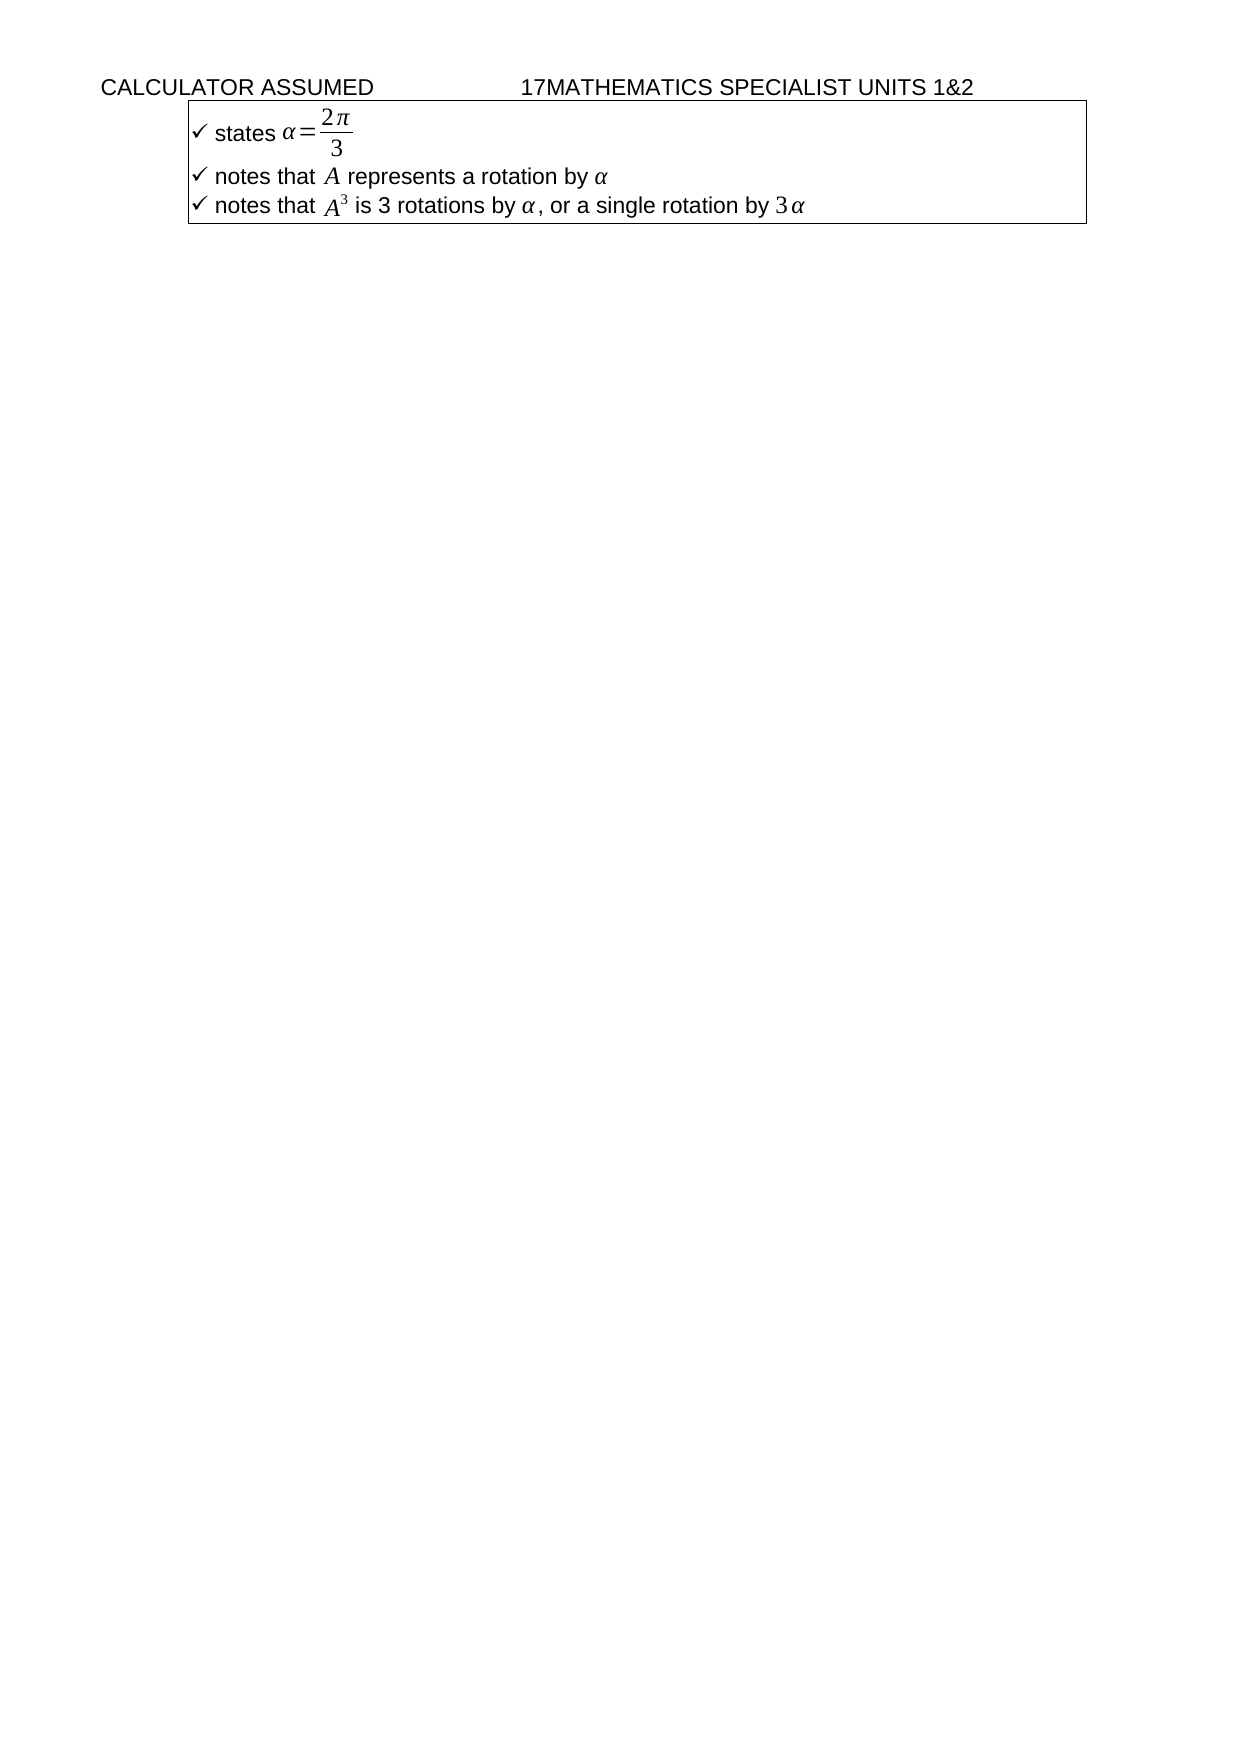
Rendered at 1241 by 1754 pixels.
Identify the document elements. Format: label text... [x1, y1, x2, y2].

table_cell states notes that represents a rotation by notes that is 3 rotations by , or a single rotation by [189, 101, 1086, 223]
